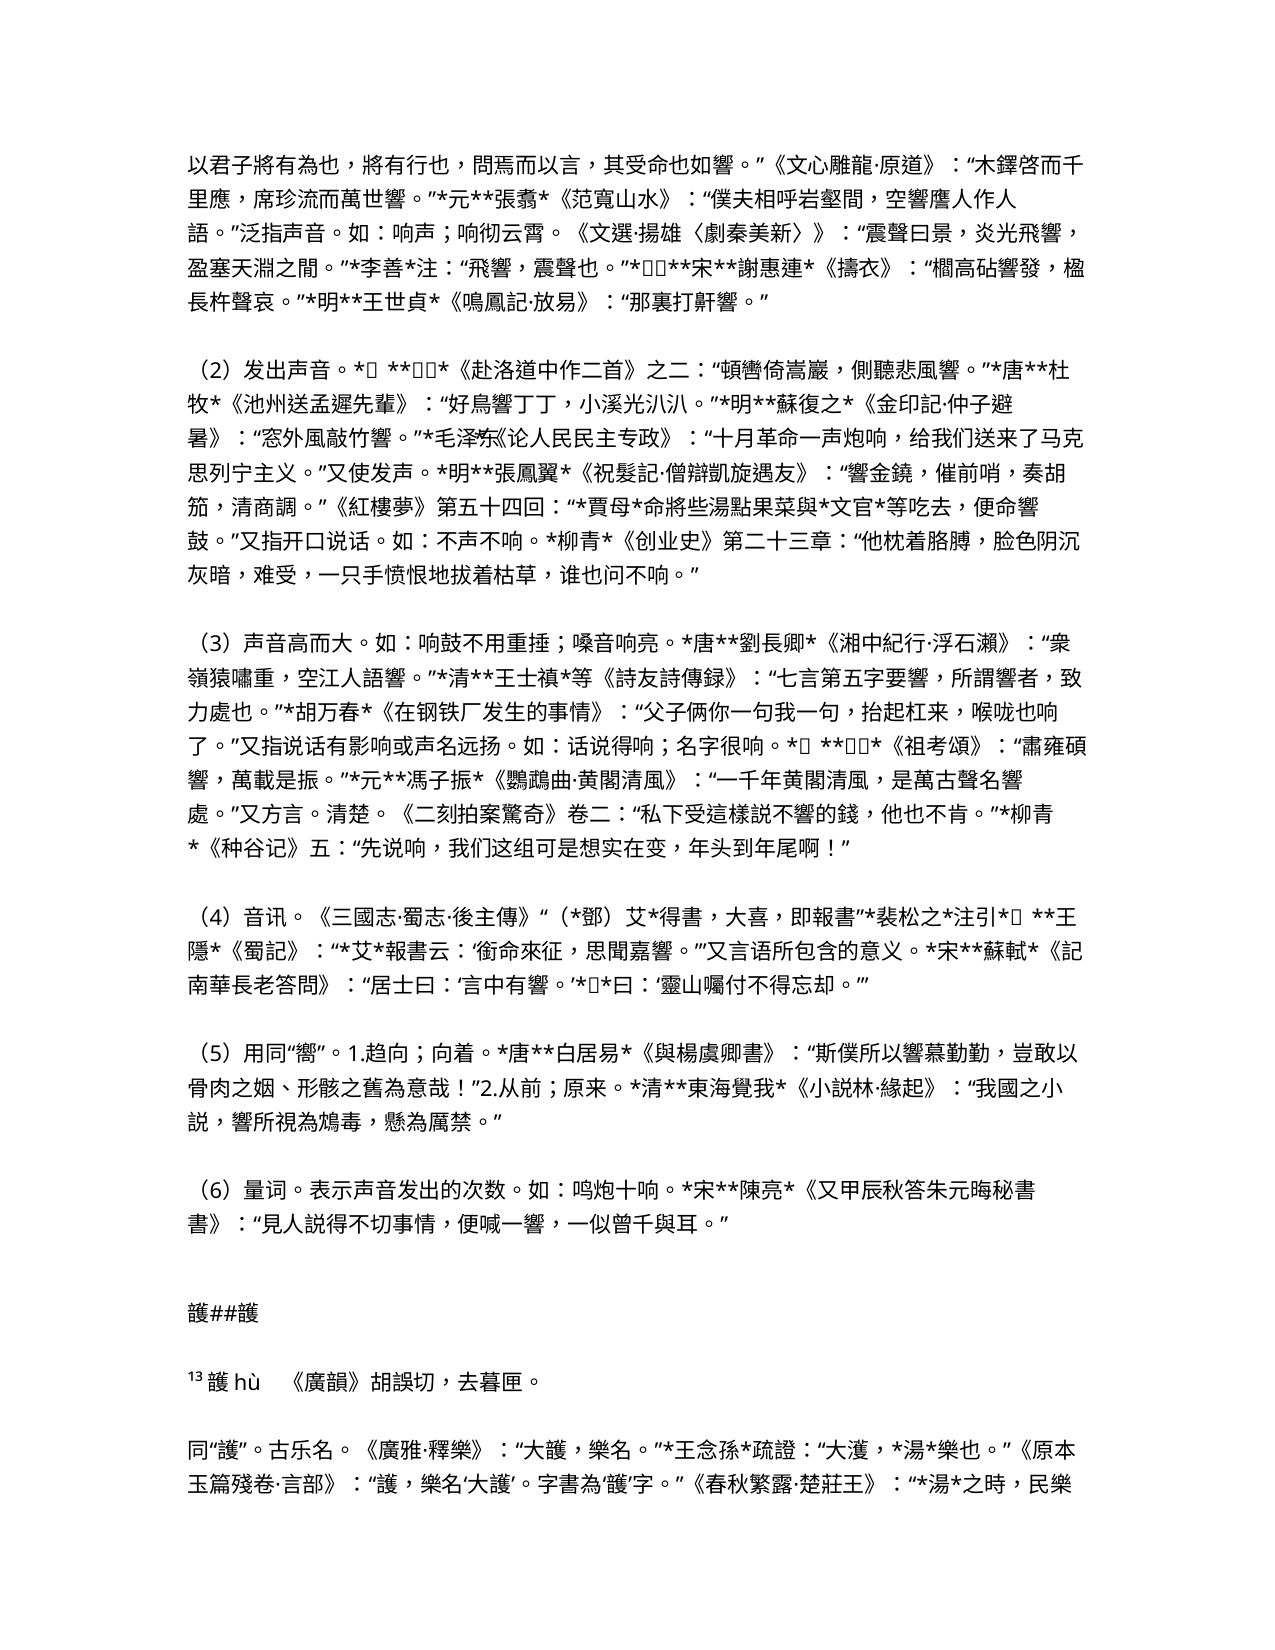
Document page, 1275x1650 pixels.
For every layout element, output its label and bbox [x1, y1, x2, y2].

text [187, 150, 1087, 1273]
text [187, 1298, 1087, 1499]
